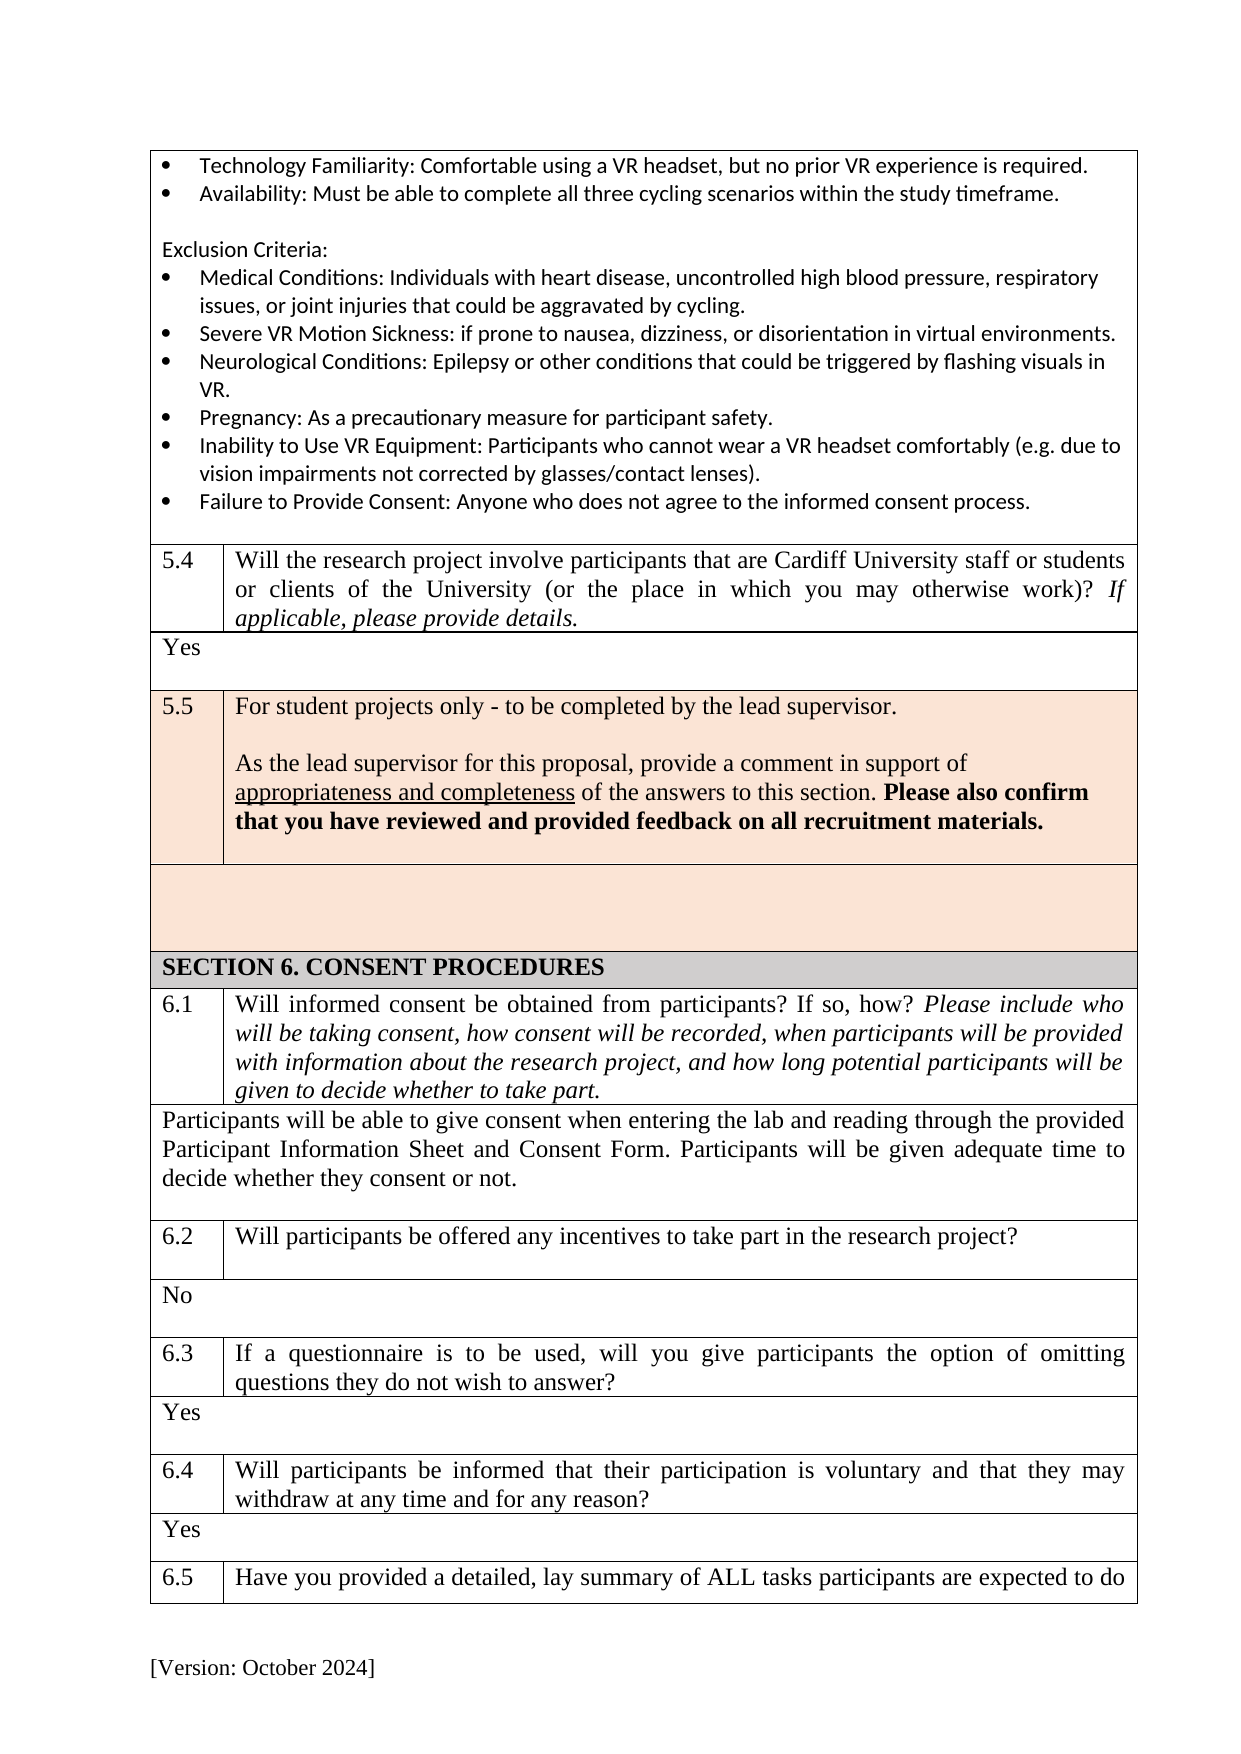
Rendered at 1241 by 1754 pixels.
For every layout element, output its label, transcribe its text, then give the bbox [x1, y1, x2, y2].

table_cell 6.1 [151, 989, 223, 1104]
table_cell No [151, 1280, 1137, 1337]
table_cell 6.5 [151, 1562, 223, 1603]
table_cell 6.2 [151, 1221, 223, 1279]
table_cell [151, 865, 1137, 951]
table_cell For student projects only - to be completed by the lead supervisor. As the lead supervisor for this proposal, provide a comment in support of appropriateness and completeness of the answers to this section. Please also confirm that you have reviewed and provided feedback on all recruitment materials. [224, 691, 1137, 863]
table_cell Will informed consent be obtained from participants? If so, how? Please include who will be taking consent, how consent will be recorded, when participants will be provided with information about the research project, and how long potential participants will be given to decide whether to take part. [224, 989, 1137, 1104]
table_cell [224, 1562, 1137, 1603]
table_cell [151, 151, 1137, 544]
table_cell Yes [151, 633, 1137, 690]
table_cell SECTION 6. CONSENT PROCEDURES [151, 952, 1137, 988]
table_cell Participants will be able to give consent when entering the lab and reading through the provided Participant Information Sheet and Consent Form. Participants will be given adequate time to decide whether they consent or not. [151, 1105, 1137, 1220]
table_cell Yes [151, 1397, 1137, 1454]
table_cell Will the research project involve participants that are Cardiff University staff or students or clients of the University (or the place in which you may otherwise work)? If applicable, please provide details. [224, 545, 1137, 631]
table_cell 6.4 [151, 1455, 223, 1513]
table_cell 6.3 [151, 1338, 223, 1396]
table_cell 5.4 [151, 545, 223, 631]
table_cell 5.5 [151, 691, 223, 863]
table_cell Yes [151, 1514, 1137, 1561]
table_cell Will participants be offered any incentives to take part in the research project? [224, 1221, 1137, 1279]
table_cell Will participants be informed that their participation is voluntary and that they may withdraw at any time and for any reason? [224, 1455, 1137, 1513]
table_cell If a questionnaire is to be used, will you give participants the option of omitting questions they do not wish to answer? [224, 1338, 1137, 1396]
